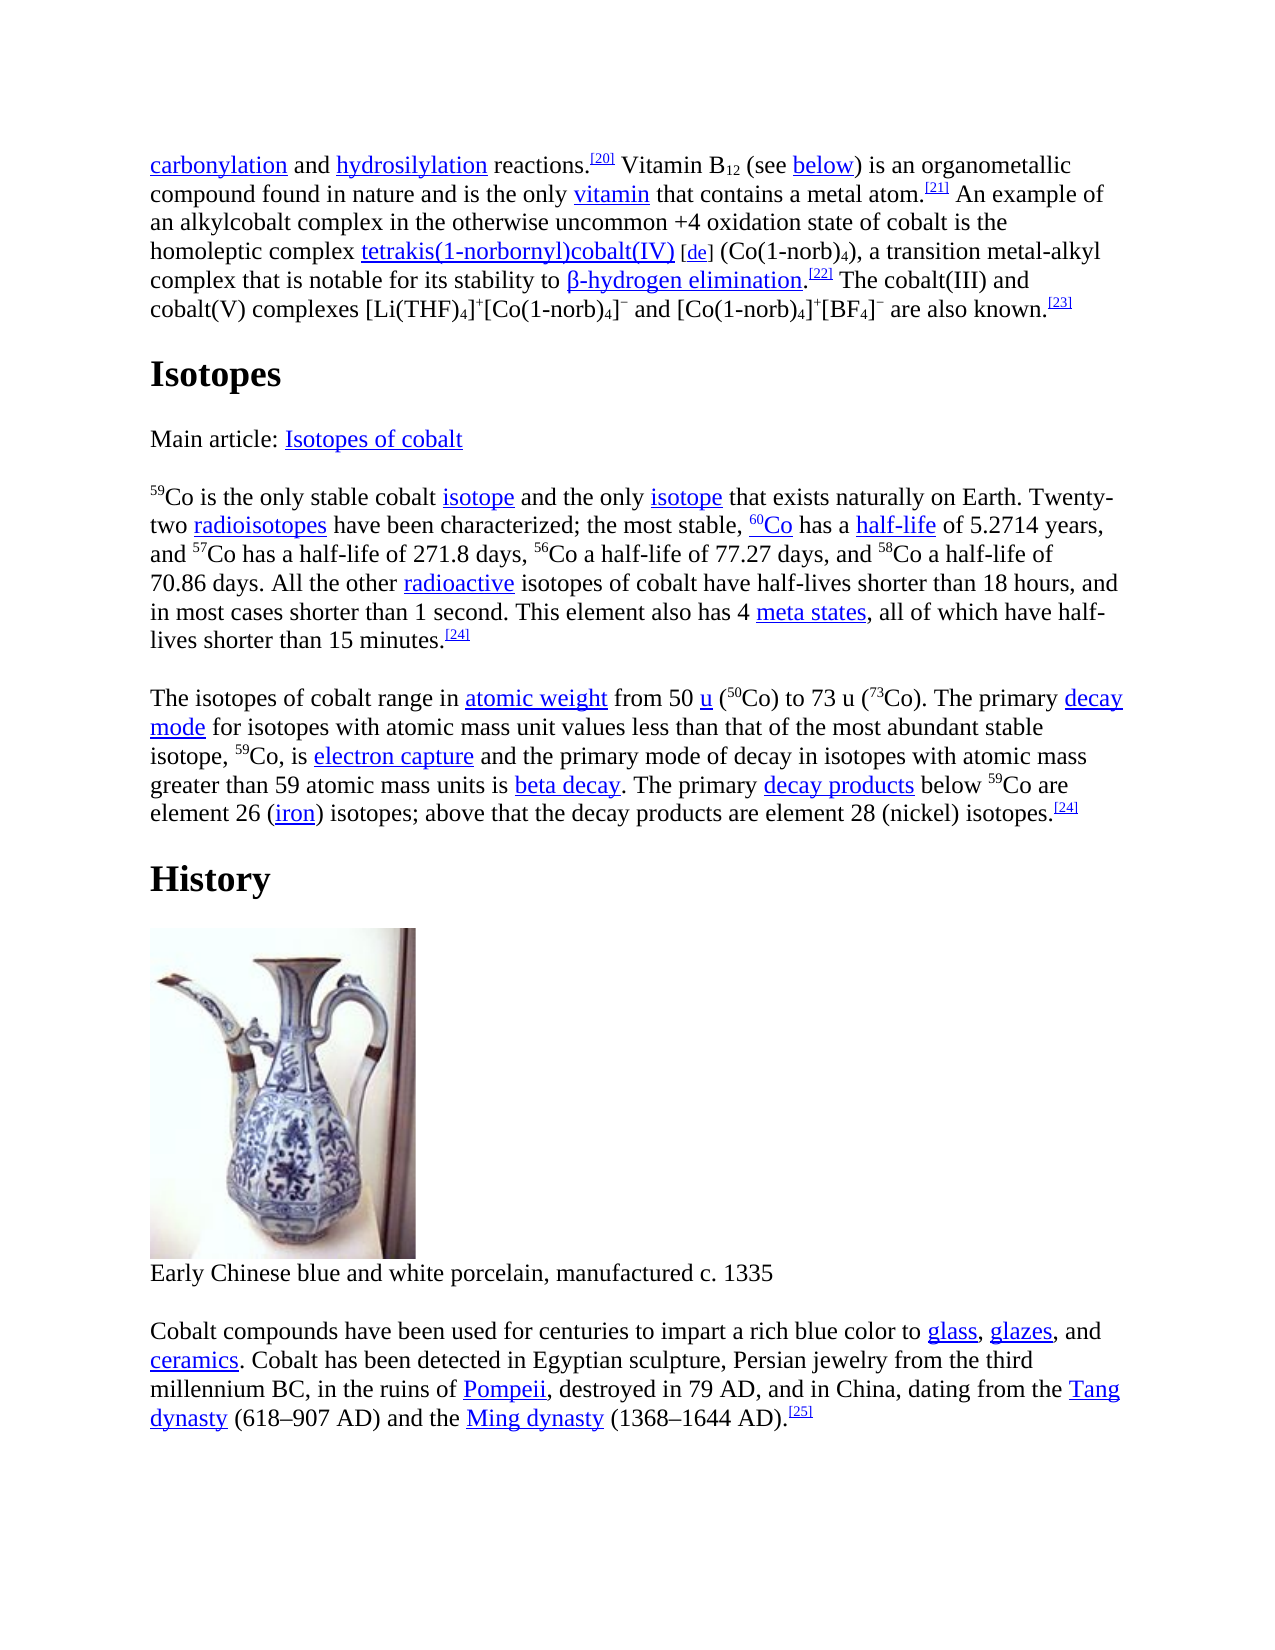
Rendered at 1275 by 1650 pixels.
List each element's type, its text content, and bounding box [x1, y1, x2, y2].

picture [150, 928, 416, 1259]
text The isotopes of cobalt range in atomic weight from 50 u (50Co) to 73 u (73Co). The primary decay mode for isotopes with atomic mass unit values less than that of the most abundant stable isotope, 59Co, is electron capture and the primary mode of decay in isotopes with atomic mass greater than 59 atomic mass units is beta decay. The primary decay products below 59Co are element 26 (iron) isotopes; above that the decay products are element 28 (nickel) isotopes.[24] [150, 683, 1125, 827]
text Main article: Isotopes of cobalt [150, 424, 1125, 453]
text Early Chinese blue and white porcelain, manufactured c. 1335 [150, 1258, 1125, 1287]
text Isotopes [150, 352, 1125, 395]
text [150, 150, 1125, 322]
text Cobalt compounds have been used for centuries to impart a rich blue color to glass, glazes, and ceramics. Cobalt has been detected in Egyptian sculpture, Persian jewelry from the third millennium BC, in the ruins of Pompeii, destroyed in 79 AD, and in China, dating from the Tang dynasty (618–907 AD) and the Ming dynasty (1368–1644 AD).[25] [150, 1316, 1125, 1431]
text 59Co is the only stable cobalt isotope and the only isotope that exists naturally on Earth. Twenty-two radioisotopes have been characterized; the most stable, 60Co has a half-life of 5.2714 years, and 57Co has a half-life of 271.8 days, 56Co a half-life of 77.27 days, and 58Co a half-life of 70.86 days. All the other radioactive isotopes of cobalt have half-lives shorter than 18 hours, and in most cases shorter than 1 second. This element also has 4 meta states, all of which have half-lives shorter than 15 minutes.[24] [150, 482, 1125, 654]
text History [150, 856, 1125, 899]
